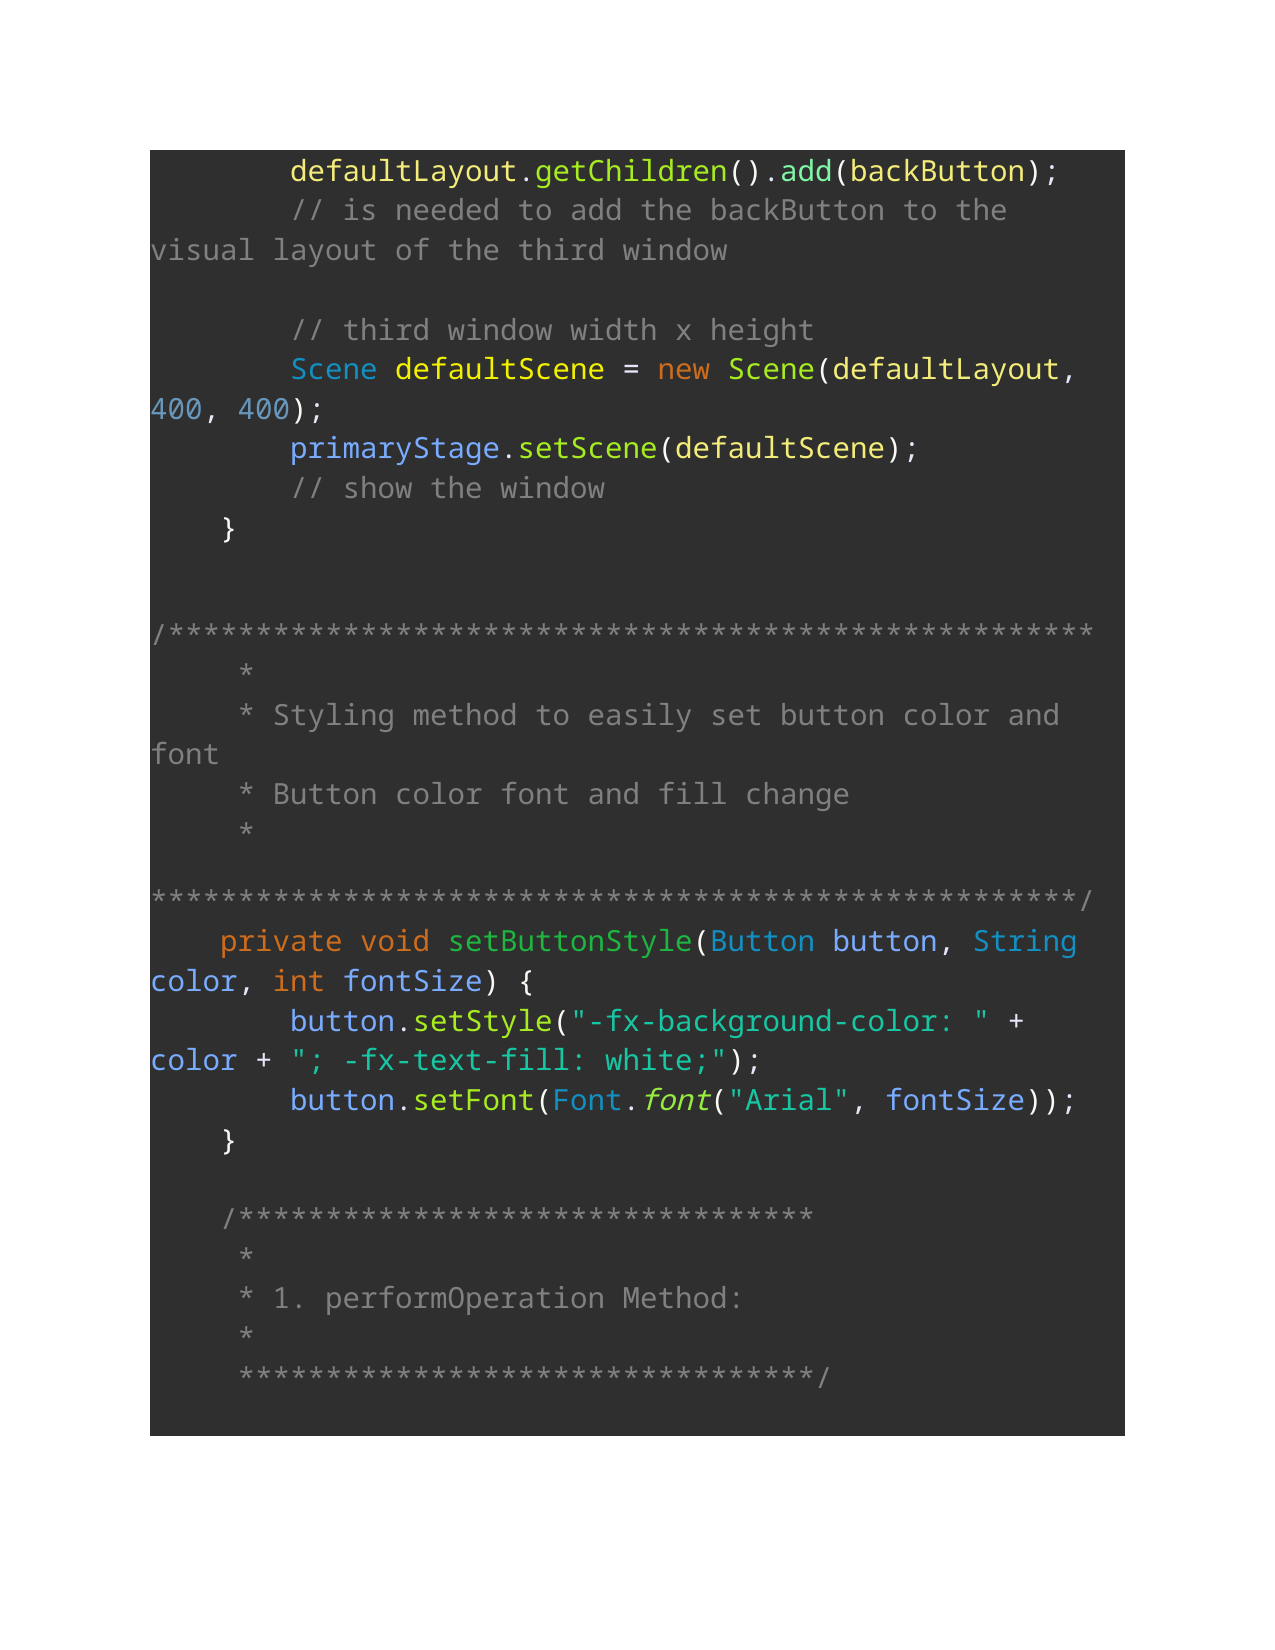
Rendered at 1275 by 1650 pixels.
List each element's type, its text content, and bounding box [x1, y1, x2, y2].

text defaultLayout.getChildren().add(backButton); [150, 150, 1125, 190]
text primaryStage.setScene(defaultScene); [150, 428, 1125, 467]
text *****************************************************/ [150, 853, 1125, 920]
text // is needed to add the backButton to the visual layout of the third window [150, 190, 1125, 269]
text * Button color font and fill change [150, 773, 1125, 813]
text button.setFont(Font.font("Arial", fontSize)); [150, 1079, 1125, 1119]
text * [150, 813, 1125, 853]
text * [150, 1317, 1125, 1357]
text button.setStyle("-fx-background-color: " + color + "; -fx-text-fill: white;"); [150, 1000, 1125, 1079]
text * [150, 654, 1125, 694]
text } [150, 507, 1125, 547]
text // show the window [150, 467, 1125, 507]
text /********************************* [150, 1198, 1125, 1238]
text Scene defaultScene = new Scene(defaultLayout, 400, 400); [150, 348, 1125, 428]
text * [150, 1238, 1125, 1278]
text private void setButtonStyle(Button button, String color, int fontSize) { [150, 920, 1125, 1000]
text *********************************/ [150, 1357, 1125, 1397]
text // third window width x height [150, 309, 1125, 348]
text } [150, 1119, 1125, 1158]
text /***************************************************** [150, 587, 1125, 654]
text * Styling method to easily set button color and font [150, 694, 1125, 773]
text * 1. performOperation Method: [150, 1278, 1125, 1317]
